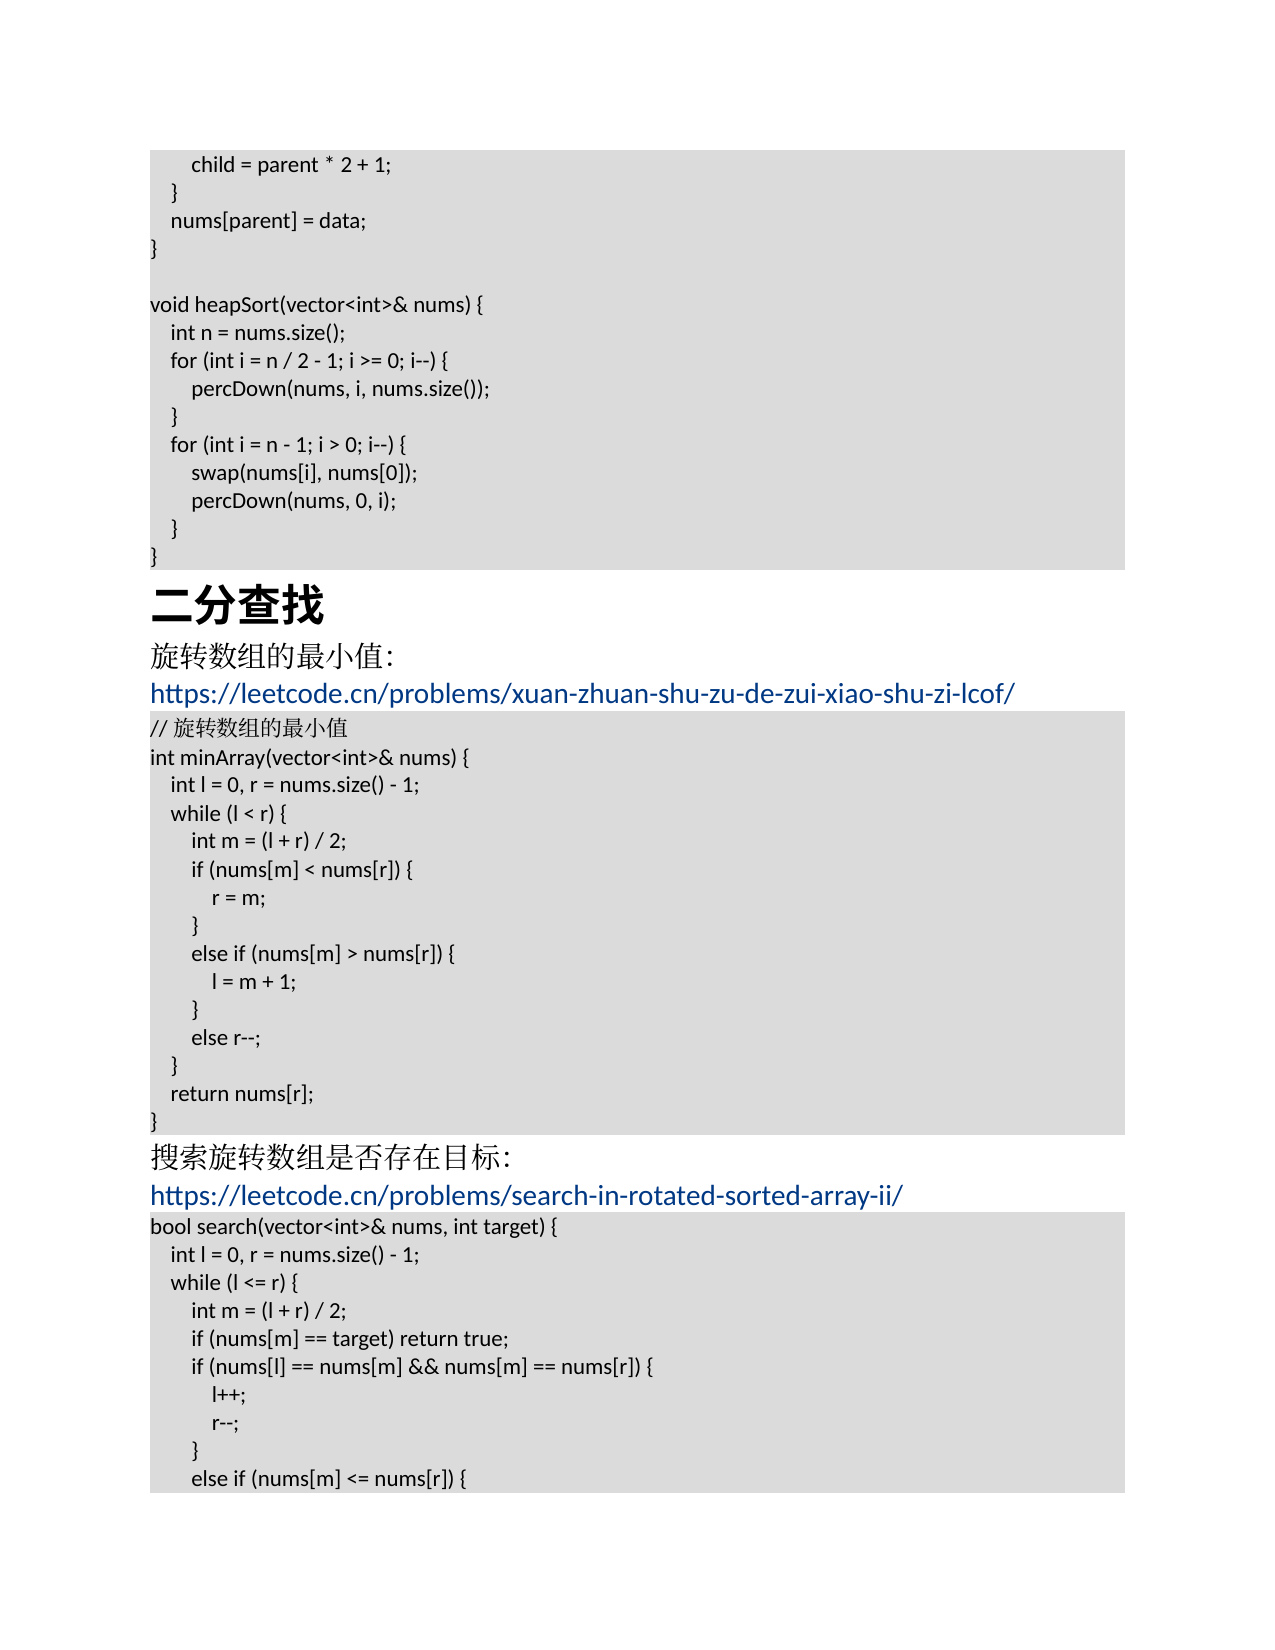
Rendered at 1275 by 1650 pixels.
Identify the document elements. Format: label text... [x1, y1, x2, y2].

text bool search(vector<int>& nums, int target) { [150, 1212, 1125, 1240]
text } [150, 402, 1125, 430]
text r--; [150, 1408, 1125, 1437]
text l = m + 1; [150, 967, 1125, 995]
text while (l <= r) { [150, 1268, 1125, 1296]
text int minArray(vector<int>& nums) { [150, 743, 1125, 771]
text } [150, 542, 1125, 570]
text } [150, 178, 1125, 206]
text } [150, 1107, 1125, 1135]
text else if (nums[m] > nums[r]) { [150, 939, 1125, 967]
text swap(nums[i], nums[0]); [150, 458, 1125, 486]
text int l = 0, r = nums.size() - 1; [150, 771, 1125, 799]
text // 旋转数组的最小值 [150, 711, 1125, 743]
text https://leetcode.cn/problems/search-in-rotated-sorted-array-ii/ [150, 1177, 1125, 1212]
text } [150, 514, 1125, 542]
text l++; [150, 1381, 1125, 1408]
text int n = nums.size(); [150, 318, 1125, 346]
text return nums[r]; [150, 1079, 1125, 1107]
text } [150, 995, 1125, 1023]
text https://leetcode.cn/problems/xuan-zhuan-shu-zu-de-zui-xiao-shu-zi-lcof/ [150, 676, 1125, 711]
text percDown(nums, 0, i); [150, 486, 1125, 514]
text child = parent * 2 + 1; [150, 150, 1125, 178]
text else r--; [150, 1023, 1125, 1051]
text for (int i = n - 1; i > 0; i--) { [150, 430, 1125, 458]
text percDown(nums, i, nums.size()); [150, 374, 1125, 402]
text if (nums[m] < nums[r]) { [150, 855, 1125, 883]
text } [150, 1051, 1125, 1079]
text while (l < r) { [150, 799, 1125, 827]
text if (nums[l] == nums[m] && nums[m] == nums[r]) { [150, 1352, 1125, 1381]
text if (nums[m] == target) return true; [150, 1324, 1125, 1352]
text int m = (l + r) / 2; [150, 827, 1125, 855]
text 旋转数组的最小值： [150, 634, 1125, 676]
text int m = (l + r) / 2; [150, 1296, 1125, 1324]
text void heapSort(vector<int>& nums) { [150, 290, 1125, 318]
text } [150, 1437, 1125, 1464]
text nums[parent] = data; [150, 206, 1125, 234]
text r = m; [150, 883, 1125, 911]
text } [150, 234, 1125, 262]
text 搜索旋转数组是否存在目标： [150, 1135, 1125, 1177]
text for (int i = n / 2 - 1; i >= 0; i--) { [150, 346, 1125, 374]
text int l = 0, r = nums.size() - 1; [150, 1240, 1125, 1268]
text } [150, 911, 1125, 939]
text else if (nums[m] <= nums[r]) { [150, 1464, 1125, 1493]
